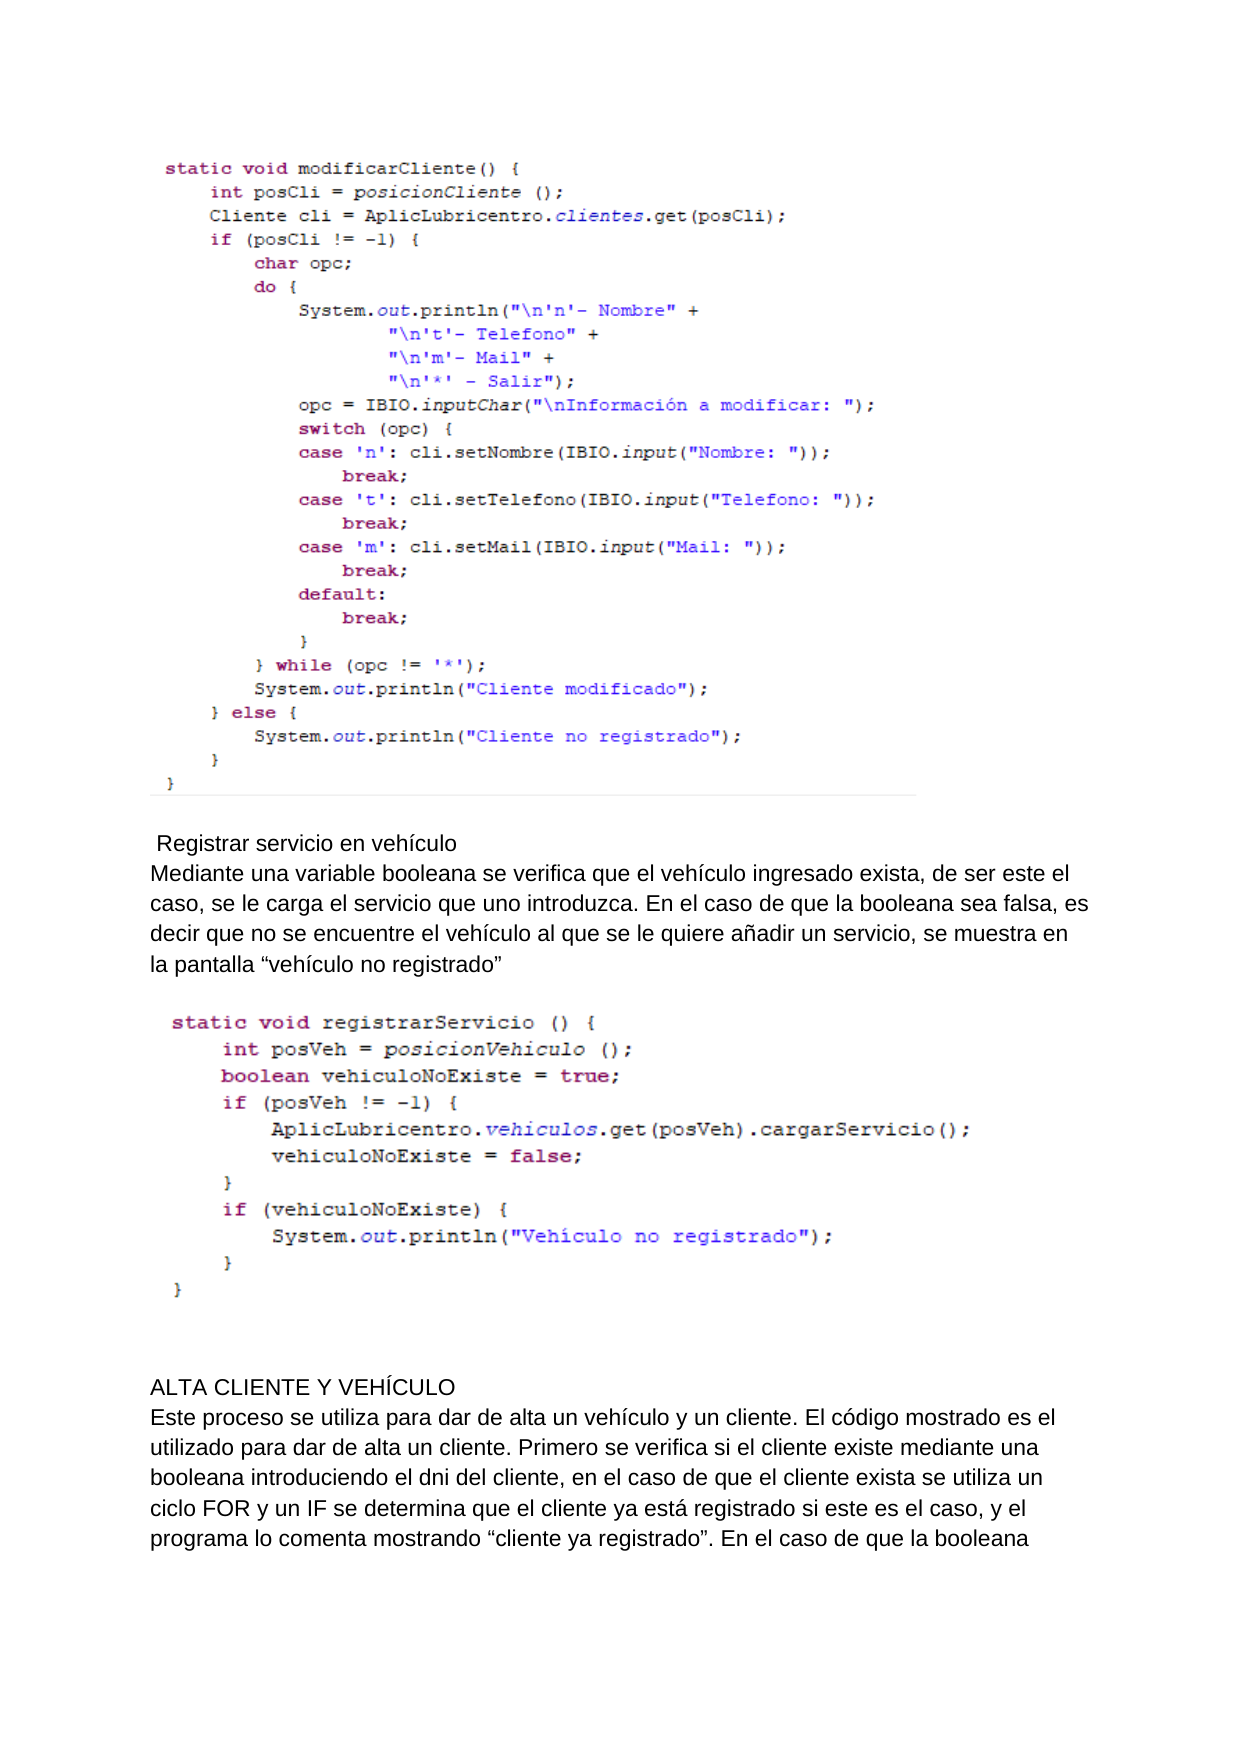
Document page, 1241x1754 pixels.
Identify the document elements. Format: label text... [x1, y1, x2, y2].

picture [150, 150, 917, 796]
picture [150, 1011, 1014, 1310]
text ALTA CLIENTE Y VEHÍCULO [150, 1374, 1090, 1400]
text Mediante una variable booleana se verifica que el vehículo ingresado exista, de ser este el caso, se le carga el servicio que uno introduzca. En el caso de que la booleana sea falsa, es decir que no se encuentre el vehículo al que se le quiere añadir un servicio, se muestra en la pantalla “vehículo no registrado” [150, 860, 1090, 977]
text Registrar servicio en vehículo [150, 830, 1090, 856]
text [150, 1404, 1090, 1551]
